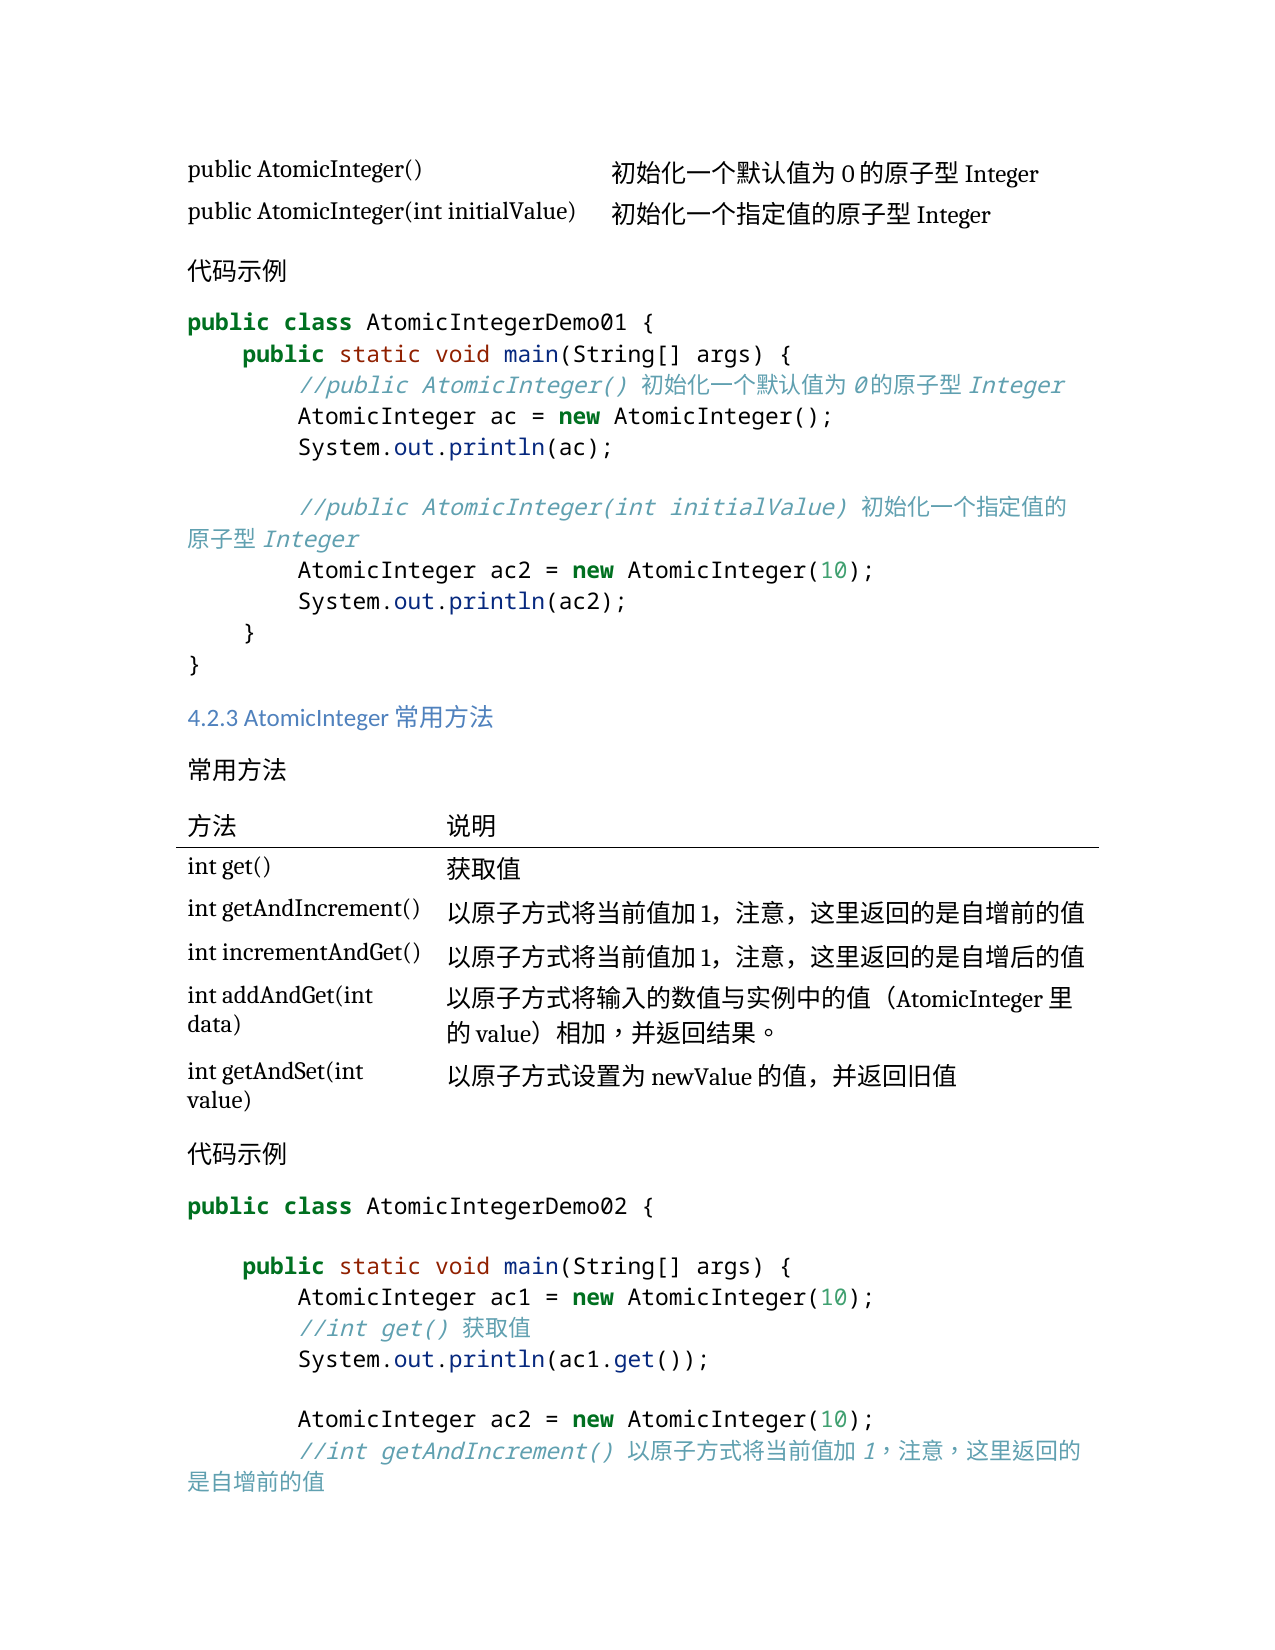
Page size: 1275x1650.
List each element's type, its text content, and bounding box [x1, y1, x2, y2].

text 常用方法 [187, 752, 1087, 786]
table_cell int getAndIncrement() [176, 890, 435, 934]
table_cell int get() [176, 848, 435, 890]
table_cell public AtomicInteger(int initialValue) [176, 193, 600, 235]
table_cell 初始化一个默认值为0的原子型Integer [600, 150, 1059, 193]
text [187, 1189, 1087, 1497]
table_cell 以原子方式将当前值加1，注意，这里返回的是自增前的值 [435, 890, 1099, 934]
text 代码示例 [187, 1137, 1087, 1171]
text public class AtomicIntegerDemo01 { public static void main(String[] args) { //public AtomicInteger() 初始化一个默认值为0的原子型Integer AtomicInteger ac = new AtomicInteger(); System.out.println(ac); //public AtomicInteger(int initialValue) 初始化一个指定值的原子型Integer AtomicInteger ac2 = new AtomicInteger(10); System.out.println(ac2); } } [187, 306, 1087, 679]
table_cell int incrementAndGet() [176, 934, 435, 977]
table_cell public AtomicInteger() [176, 150, 600, 193]
table_cell int getAndSet(int value) [176, 1053, 435, 1118]
table_header 说明 [435, 805, 1099, 847]
text 代码示例 [187, 253, 1087, 287]
table_cell 以原子方式将输入的数值与实例中的值（AtomicInteger里的value）相加，并返回结果。 [435, 978, 1099, 1053]
table_header 方法 [176, 805, 435, 847]
table_cell 获取值 [435, 848, 1099, 890]
table_cell 以原子方式设置为newValue的值，并返回旧值 [435, 1053, 1099, 1118]
table_cell int addAndGet(int data) [176, 978, 435, 1053]
subtitle 4.2.3 AtomicInteger常用方法 [187, 699, 1087, 734]
table_cell 以原子方式将当前值加1，注意，这里返回的是自增后的值 [435, 934, 1099, 977]
table_cell 初始化一个指定值的原子型Integer [600, 193, 1059, 235]
